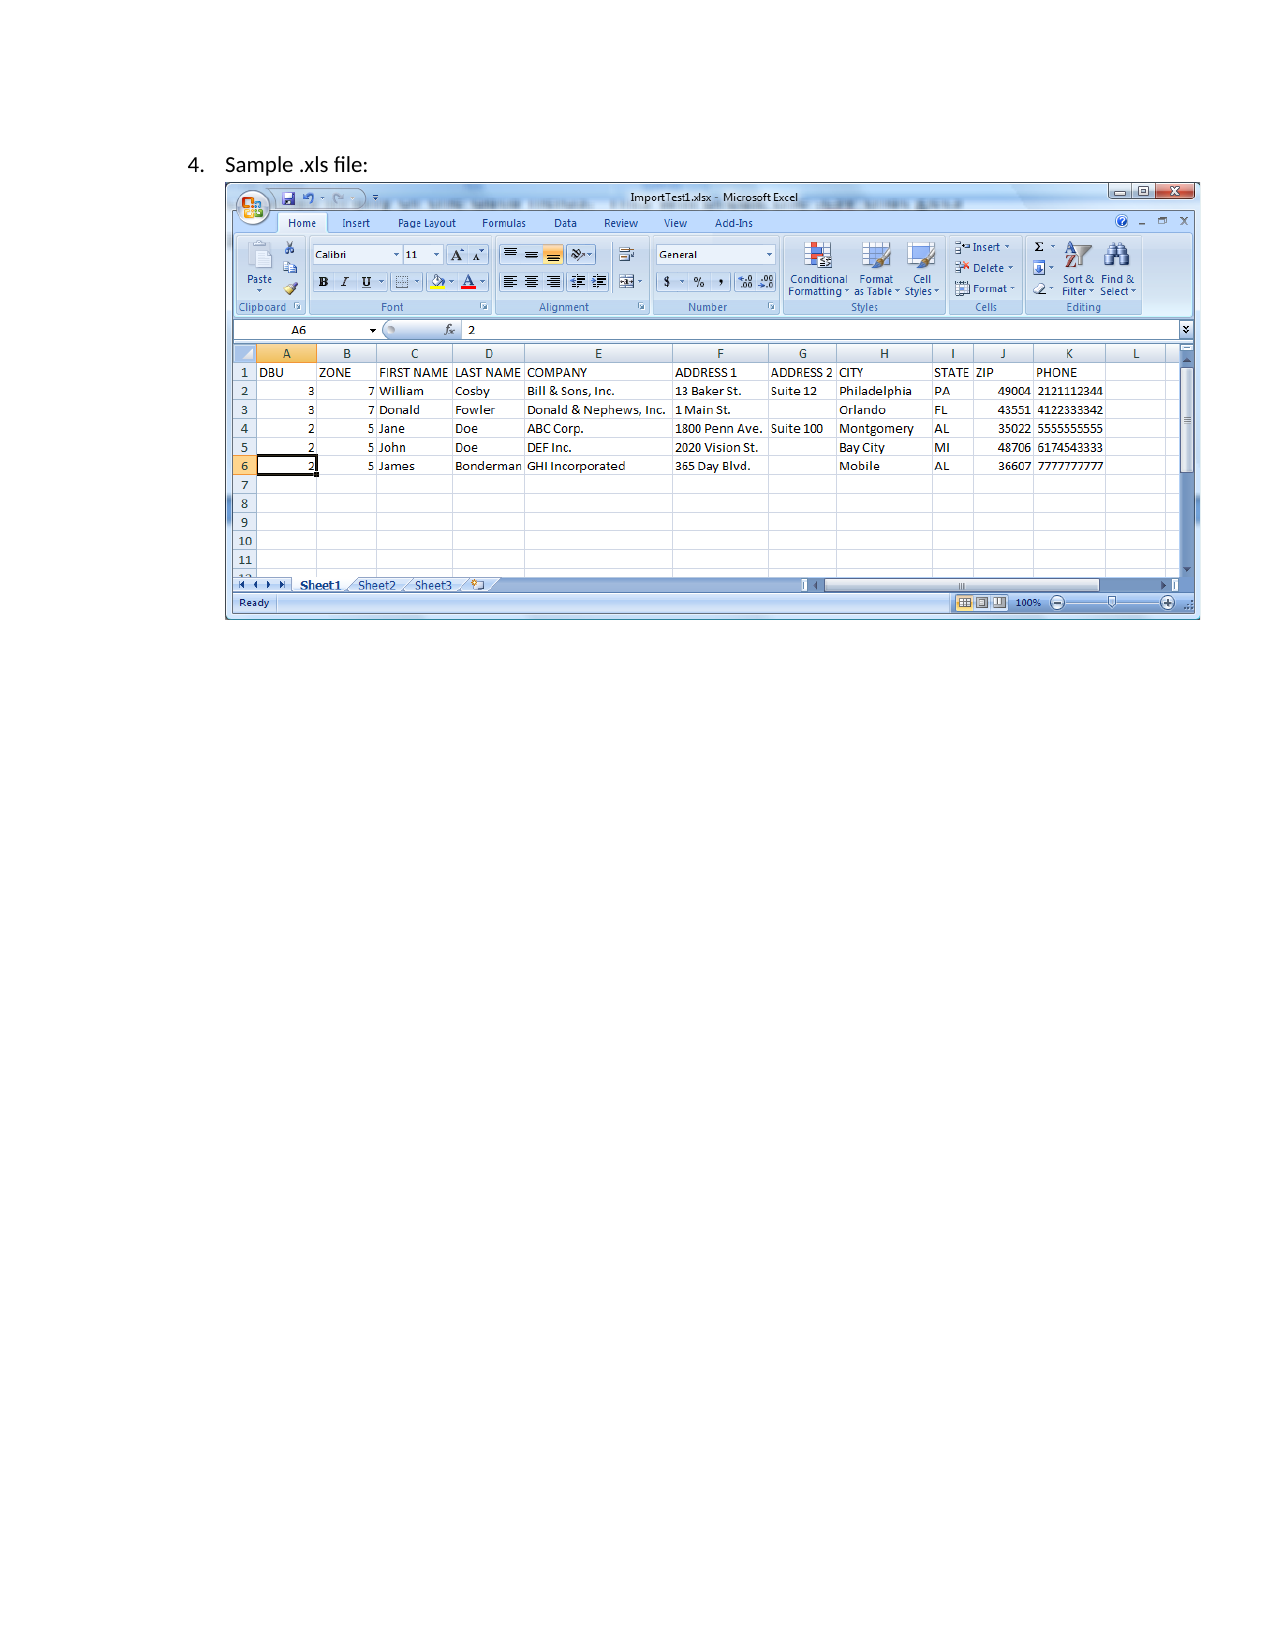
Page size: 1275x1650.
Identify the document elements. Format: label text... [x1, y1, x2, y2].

list Sample .xls file: [187, 150, 1125, 178]
picture [225, 182, 1200, 620]
